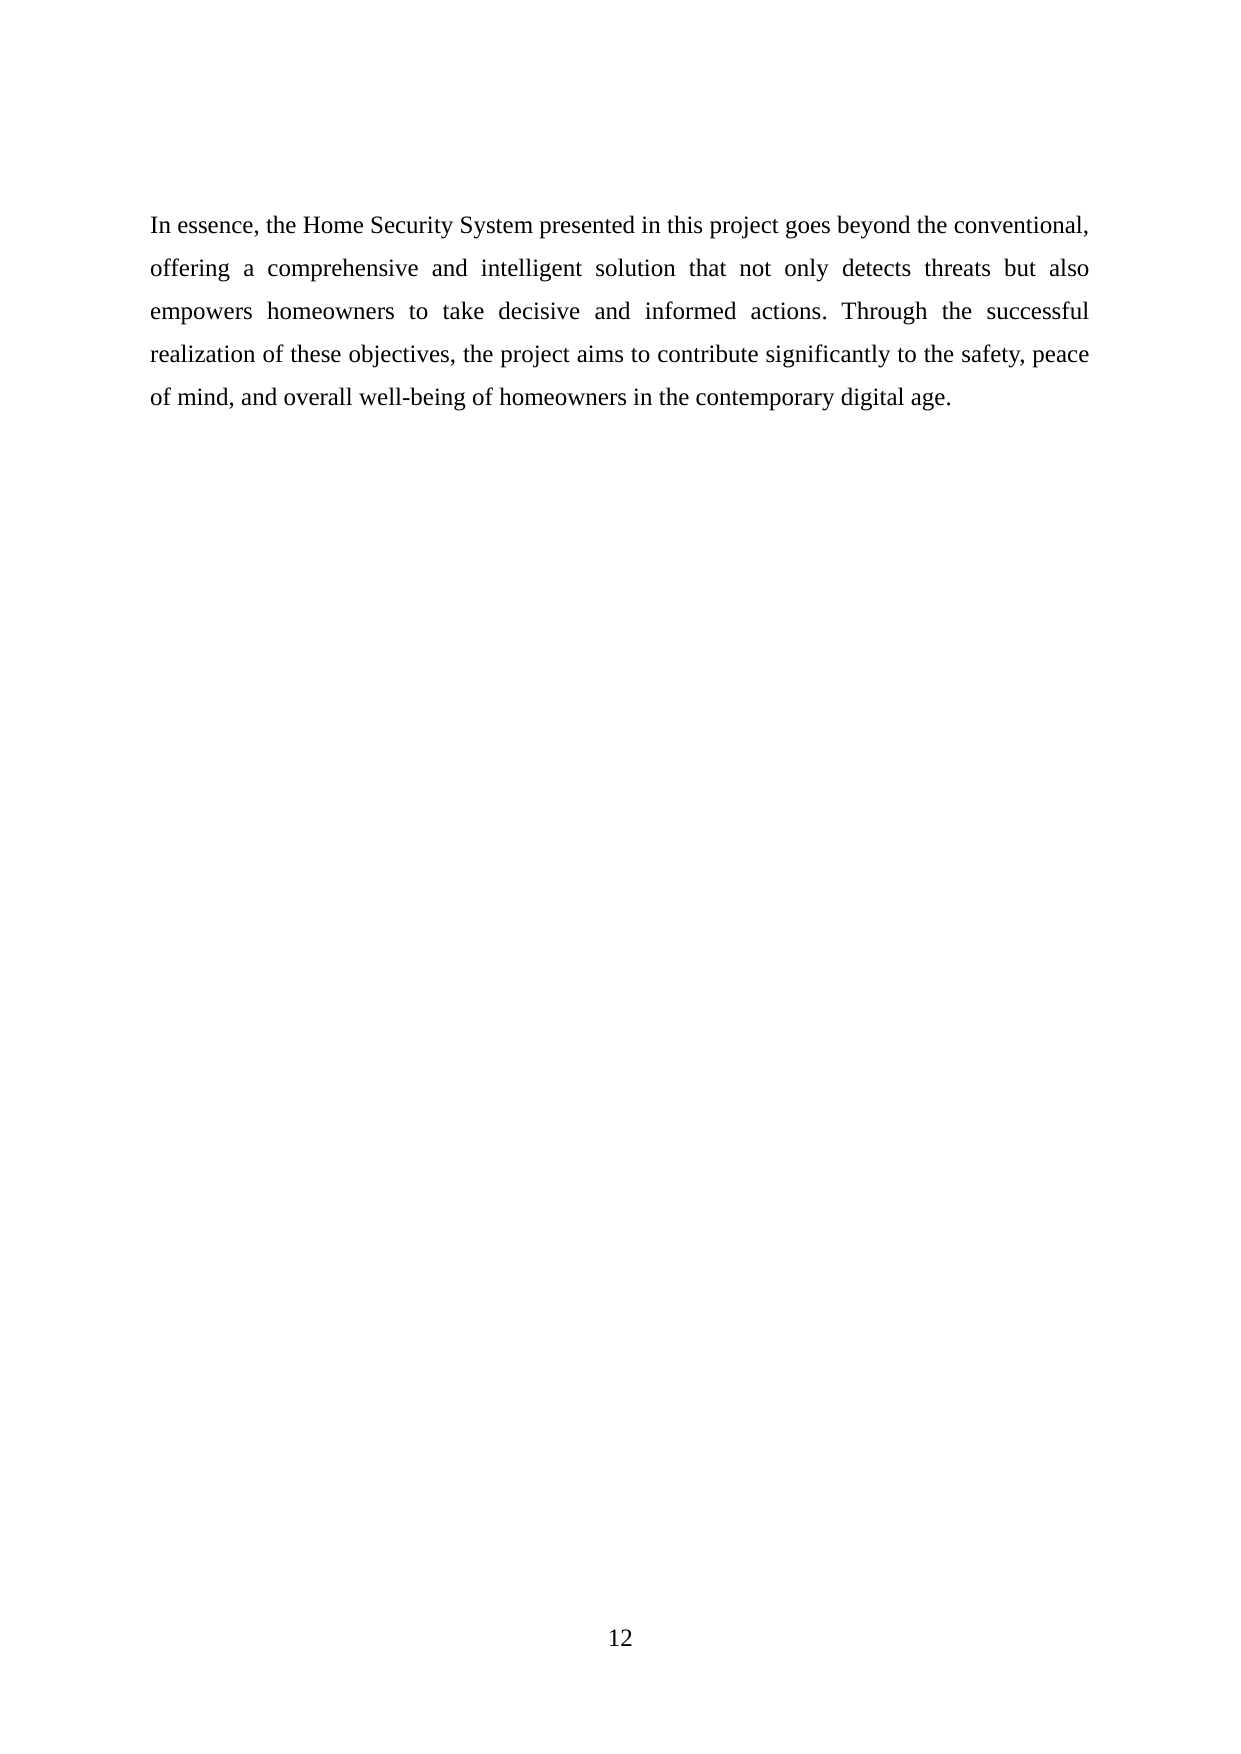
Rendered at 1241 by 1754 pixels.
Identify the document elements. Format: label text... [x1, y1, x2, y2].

text In essence, the Home Security System presented in this project goes beyond the conventional, offering a comprehensive and intelligent solution that not only detects threats but also empowers homeowners to take decisive and informed actions. Through the successful realization of these objectives, the project aims to contribute significantly to the safety, peace of mind, and overall well-being of homeowners in the contemporary digital age. [150, 210, 1090, 411]
